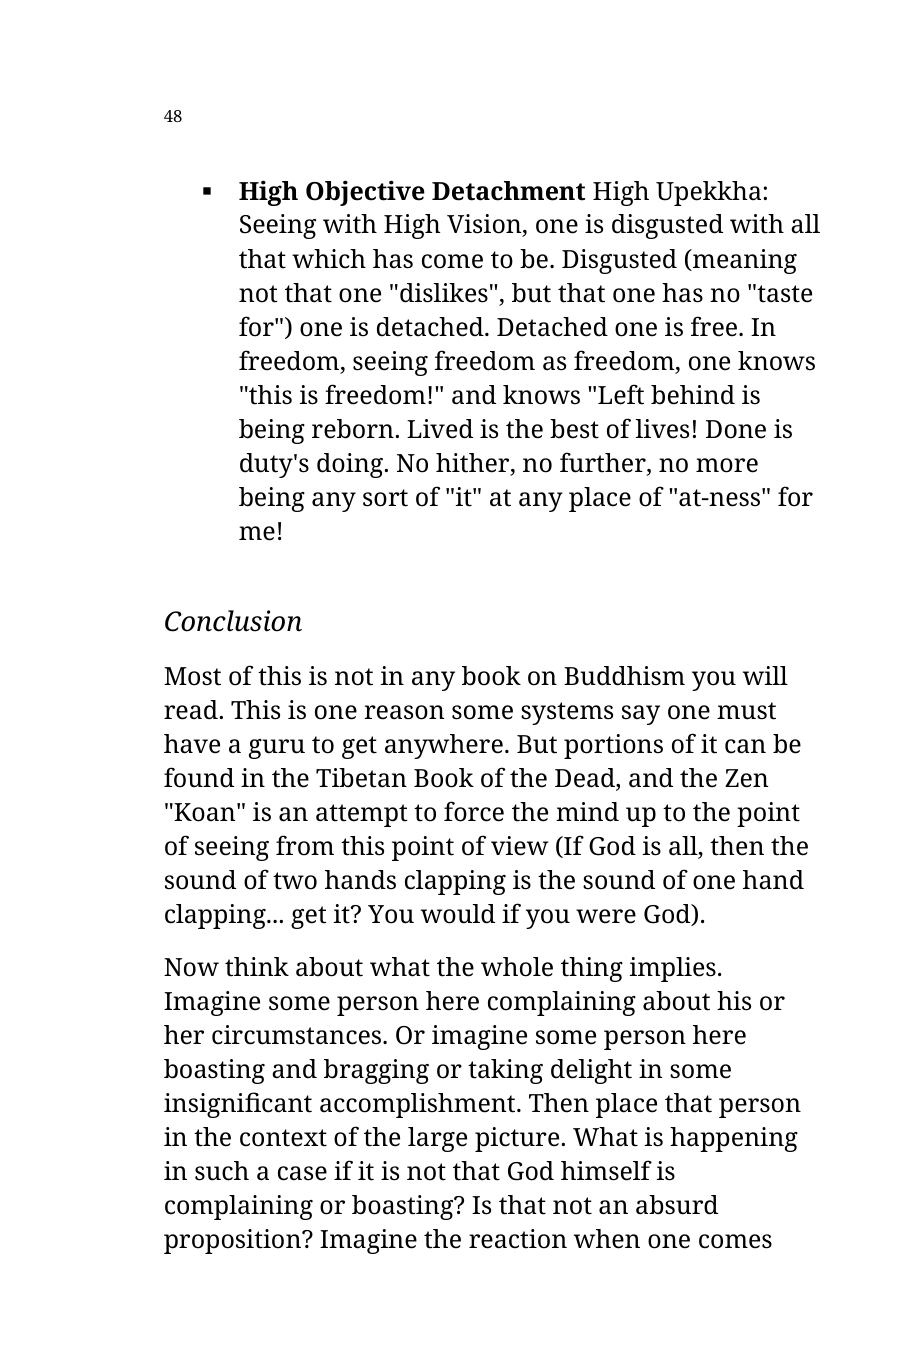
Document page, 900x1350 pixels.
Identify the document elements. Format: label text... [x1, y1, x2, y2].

text Most of this is not in any book on Buddhism you will read. This is one reason some systems say one must have a guru to get anywhere. But portions of it can be found in the Tibetan Book of the Dead, and the Zen "Koan" is an attempt to force the mind up to the point of seeing from this point of view (If God is all, then the sound of two hands clapping is the sound of one hand clapping... get it? You would if you were God). [163, 658, 823, 931]
subtitle Conclusion [163, 603, 823, 639]
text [163, 949, 823, 1256]
list High Objective Detachment High Upekkha: Seeing with High Vision, one is disgusted with all that which has come to be. Disgusted (meaning not that one "dislikes", but that one has no "taste for") one is detached. Detached one is free. In freedom, seeing freedom as freedom, one knows "this is freedom!" and knows "Left behind is being reborn. Lived is the best of lives! Done is duty's doing. No hither, no further, no more being any sort of "it" at any place of "at-ness" for me! [201, 173, 823, 582]
